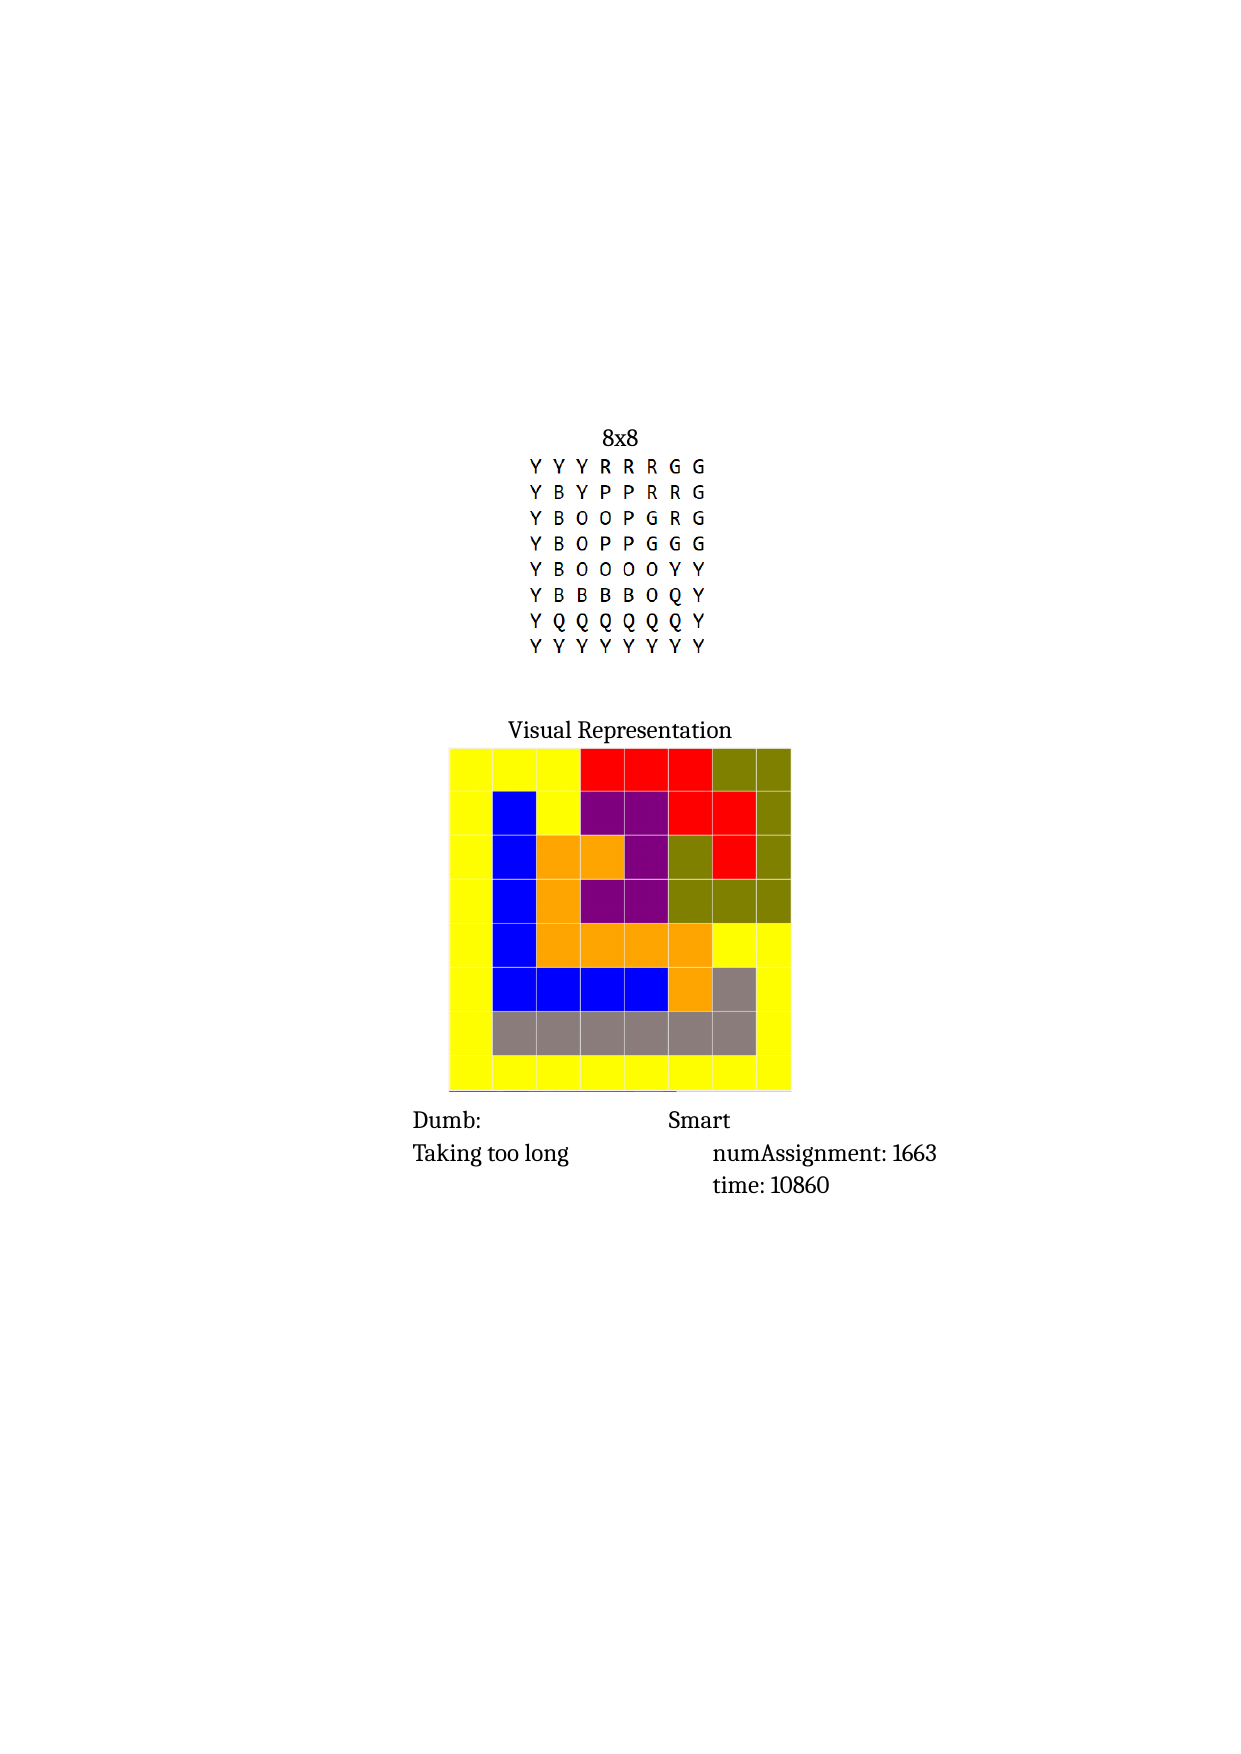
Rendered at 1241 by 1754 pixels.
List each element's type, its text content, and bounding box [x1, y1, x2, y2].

picture [527, 454, 713, 662]
text Visual Representation [187, 714, 1053, 747]
picture [448, 747, 792, 1092]
text 8x8 [187, 422, 1053, 454]
text Taking too long numAssignment: 1663 [337, 1137, 1053, 1169]
text time: 10860 [669, 1169, 1053, 1202]
text Dumb: Smart [412, 1104, 1053, 1137]
